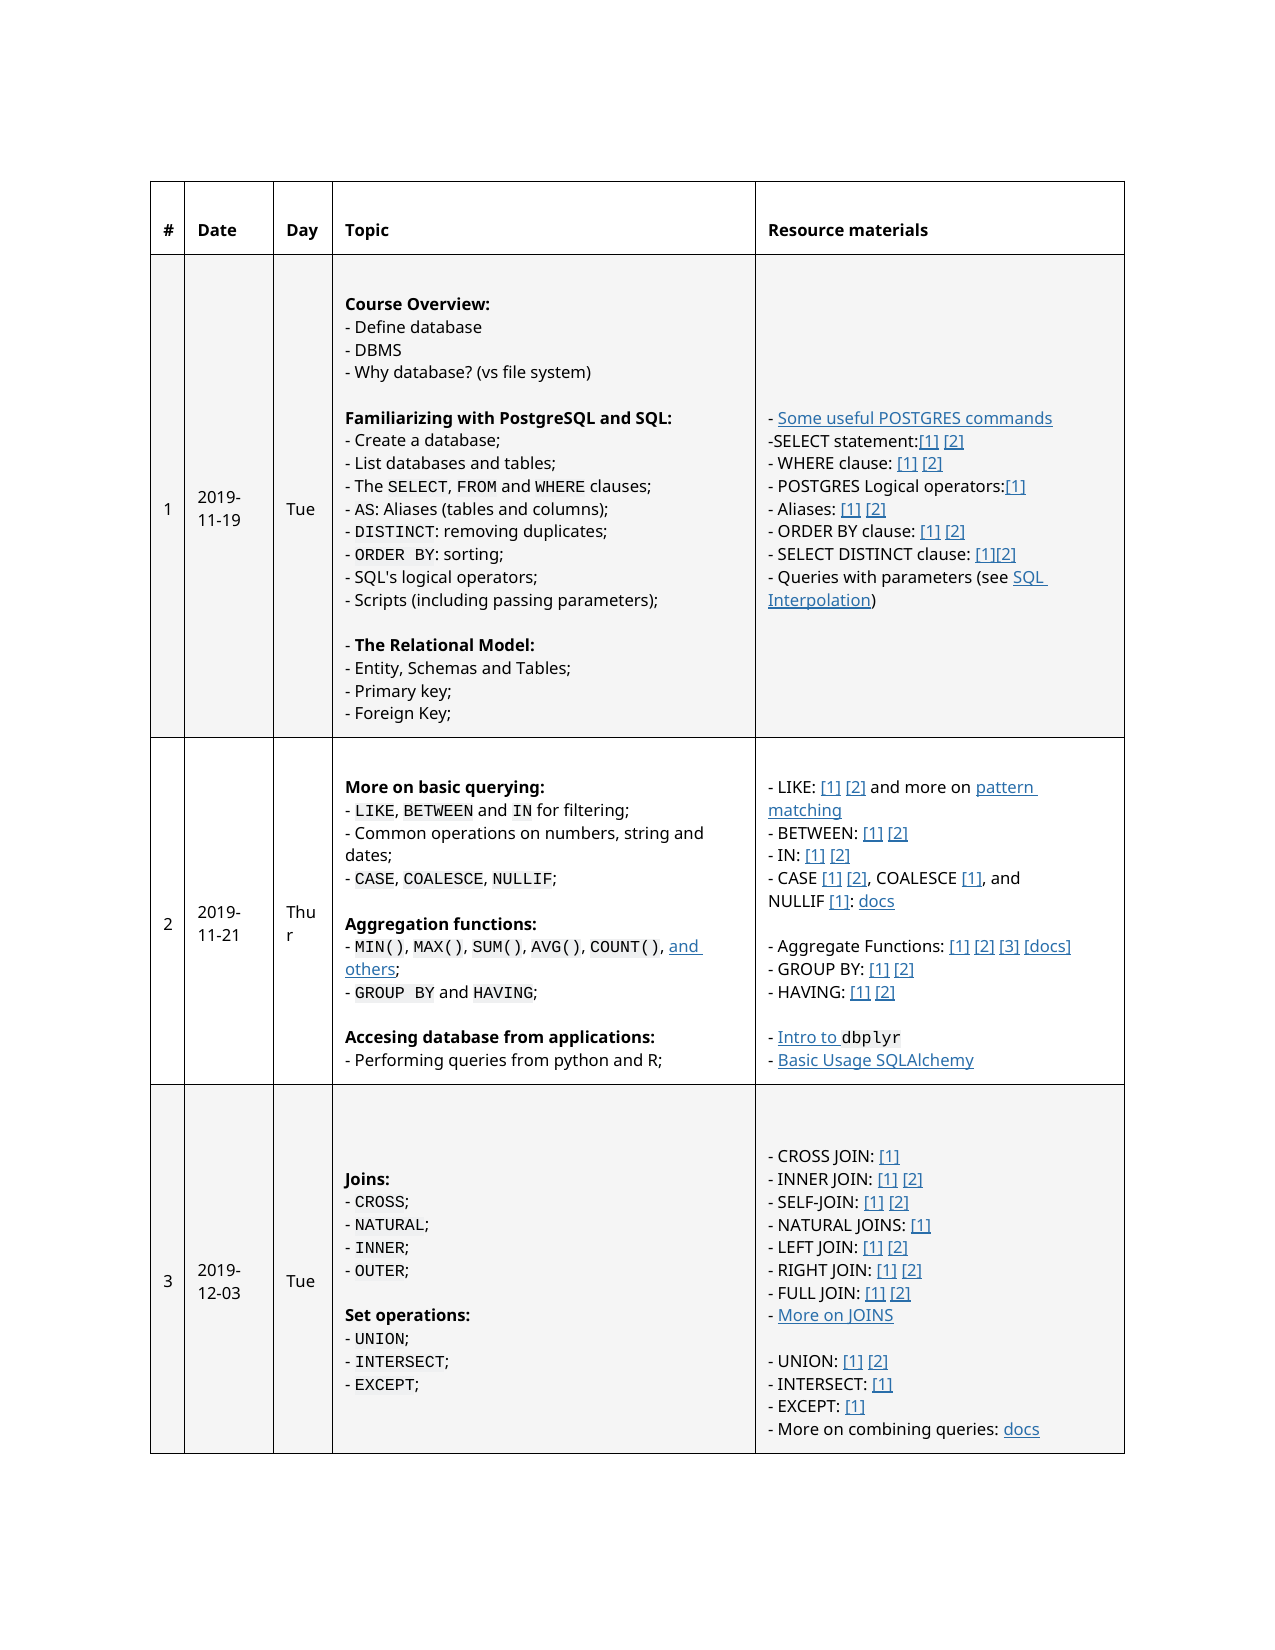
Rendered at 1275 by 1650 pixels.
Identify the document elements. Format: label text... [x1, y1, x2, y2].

table_cell 1 [151, 255, 184, 737]
table_cell - LIKE: [1] [2] and more on pattern matching - BETWEEN: [1] [2] - IN: [1] [2] - CASE [1] [2], COALESCE [1], and NULLIF [1]: docs - Aggregate Functions: [1] [2] [3] [docs] - GROUP BY: [1] [2] - HAVING: [1] [2] - Intro to dbplyr - Basic Usage SQLAlchemy [756, 738, 1124, 1084]
table_header Day [274, 182, 332, 254]
table_header Date [185, 182, 273, 254]
table_cell 2019-11-19 [185, 255, 273, 737]
table_cell 3 [151, 1085, 184, 1453]
table_cell - Some useful POSTGRES commands -SELECT statement:[1] [2] - WHERE clause: [1] [2] - POSTGRES Logical operators:[1] - Aliases: [1] [2] - ORDER BY clause: [1] [2] - SELECT DISTINCT clause: [1][2] - Queries with parameters (see SQL Interpolation) [756, 255, 1124, 737]
table_cell More on basic querying: - LIKE, BETWEEN and IN for filtering; - Common operations on numbers, string and dates; - CASE, COALESCE, NULLIF; Aggregation functions: - MIN(), MAX(), SUM(), AVG(), COUNT(), and others; - GROUP BY and HAVING; Accesing database from applications: - Performing queries from python and R; [333, 738, 755, 1084]
table_header Resource materials [756, 182, 1124, 254]
table_header Topic [333, 182, 755, 254]
table_cell Tue [274, 255, 332, 737]
table_cell - CROSS JOIN: [1] - INNER JOIN: [1] [2] - SELF-JOIN: [1] [2] - NATURAL JOINS: [1] - LEFT JOIN: [1] [2] - RIGHT JOIN: [1] [2] - FULL JOIN: [1] [2] - More on JOINS - UNION: [1] [2] - INTERSECT: [1] - EXCEPT: [1] - More on combining queries: docs [756, 1085, 1124, 1453]
table_header # [151, 182, 184, 254]
table_cell Course Overview: - Define database - DBMS - Why database? (vs file system) Familiarizing with PostgreSQL and SQL: - Create a database; - List databases and tables; - The SELECT, FROM and WHERE clauses; - AS: Aliases (tables and columns); - DISTINCT: removing duplicates; - ORDER BY: sorting; - SQL's logical operators; - Scripts (including passing parameters); - The Relational Model: - Entity, Schemas and Tables; - Primary key; - Foreign Key; [333, 255, 755, 737]
table_cell 2019-11-21 [185, 738, 273, 1084]
table_cell Tue [274, 1085, 332, 1453]
table_cell Joins: - CROSS; - NATURAL; - INNER; - OUTER; Set operations: - UNION; - INTERSECT; - EXCEPT; [333, 1085, 755, 1453]
table_cell Thur [274, 738, 332, 1084]
table_cell 2 [151, 738, 184, 1084]
table_cell 2019-12-03 [185, 1085, 273, 1453]
